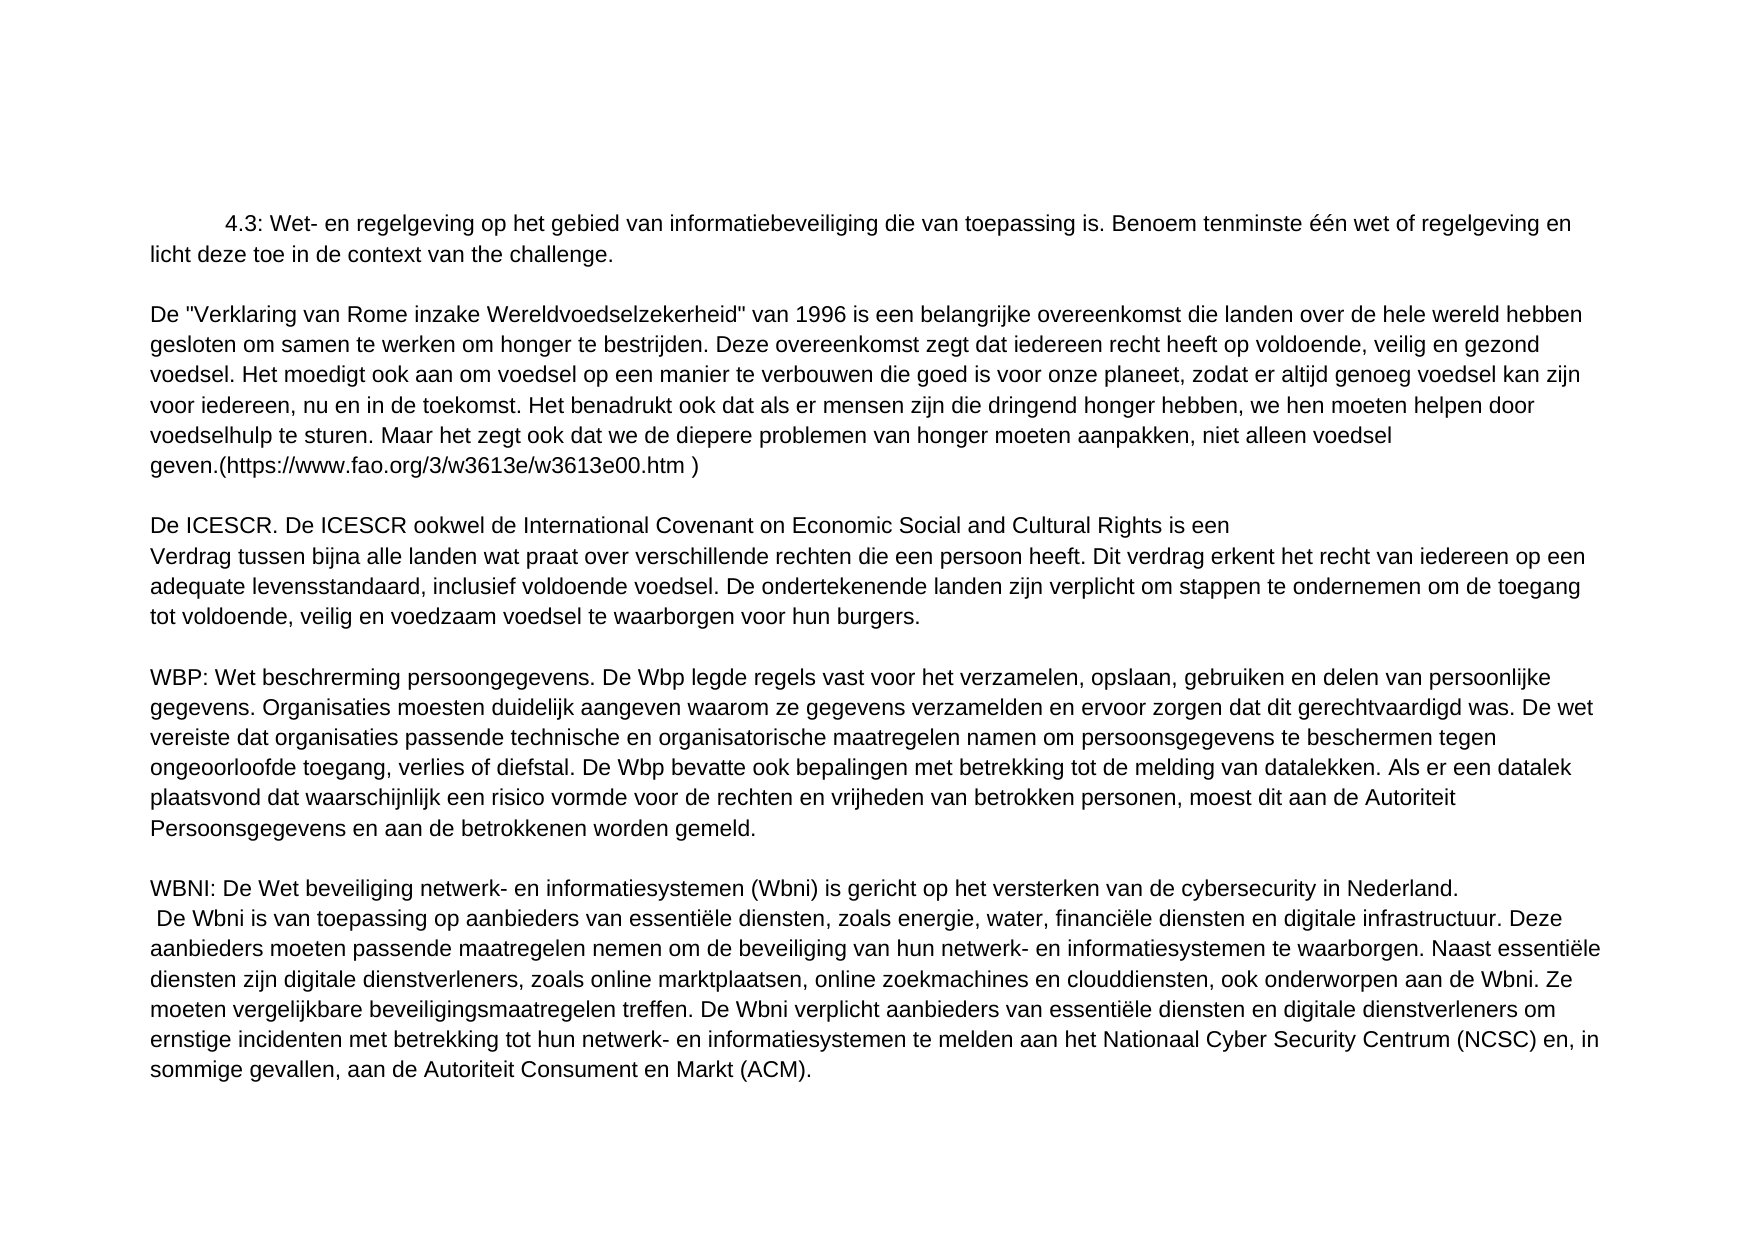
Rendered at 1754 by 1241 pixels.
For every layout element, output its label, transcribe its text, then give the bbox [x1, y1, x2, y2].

text WBP: Wet beschrerming persoongegevens. De Wbp legde regels vast voor het verzamelen, opslaan, gebruiken en delen van persoonlijke gegevens. Organisaties moesten duidelijk aangeven waarom ze gegevens verzamelden en ervoor zorgen dat dit gerechtvaardigd was. De wet vereiste dat organisaties passende technische en organisatorische maatregelen namen om persoonsgegevens te beschermen tegen ongeoorloofde toegang, verlies of diefstal. De Wbp bevatte ook bepalingen met betrekking tot de melding van datalekken. Als er een datalek plaatsvond dat waarschijnlijk een risico vormde voor de rechten en vrijheden van betrokken personen, moest dit aan de Autoriteit Persoonsgegevens en aan de betrokkenen worden gemeld. [150, 663, 1604, 841]
text Verdrag tussen bijna alle landen wat praat over verschillende rechten die een persoon heeft. Dit verdrag erkent het recht van iedereen op een adequate levensstandaard, inclusief voldoende voedsel. De ondertekenende landen zijn verplicht om stappen te ondernemen om de toegang tot voldoende, veilig en voedzaam voedsel te waarborgen voor hun burgers. [150, 543, 1604, 629]
text 4.3: Wet- en regelgeving op het gebied van informatiebeveiliging die van toepassing is. Benoem tenminste één wet of regelgeving en licht deze toe in de context van the challenge. [150, 210, 1604, 267]
text WBNI: De Wet beveiliging netwerk- en informatiesystemen (Wbni) is gericht op het versterken van de cybersecurity in Nederland. [150, 875, 1604, 901]
text De ICESCR. De ICESCR ookwel de International Covenant on Economic Social and Cultural Rights is een [150, 512, 1604, 539]
text De Wbni is van toepassing op aanbieders van essentiële diensten, zoals energie, water, financiële diensten en digitale infrastructuur. Deze aanbieders moeten passende maatregelen nemen om de beveiliging van hun netwerk- en informatiesystemen te waarborgen. Naast essentiële diensten zijn digitale dienstverleners, zoals online marktplaatsen, online zoekmachines en clouddiensten, ook onderworpen aan de Wbni. Ze moeten vergelijkbare beveiligingsmaatregelen treffen. De Wbni verplicht aanbieders van essentiële diensten en digitale dienstverleners om ernstige incidenten met betrekking tot hun netwerk- en informatiesystemen te melden aan het Nationaal Cyber Security Centrum (NCSC) en, in sommige gevallen, aan de Autoriteit Consument en Markt (ACM). [150, 905, 1604, 1083]
text De "Verklaring van Rome inzake Wereldvoedselzekerheid" van 1996 is een belangrijke overeenkomst die landen over de hele wereld hebben gesloten om samen te werken om honger te bestrijden. Deze overeenkomst zegt dat iedereen recht heeft op voldoende, veilig en gezond voedsel. Het moedigt ook aan om voedsel op een manier te verbouwen die goed is voor onze planeet, zodat er altijd genoeg voedsel kan zijn voor iedereen, nu en in de toekomst. Het benadrukt ook dat als er mensen zijn die dringend honger hebben, we hen moeten helpen door voedselhulp te sturen. Maar het zegt ook dat we de diepere problemen van honger moeten aanpakken, niet alleen voedsel geven.(https://www.fao.org/3/w3613e/w3613e00.htm ) [150, 301, 1604, 478]
